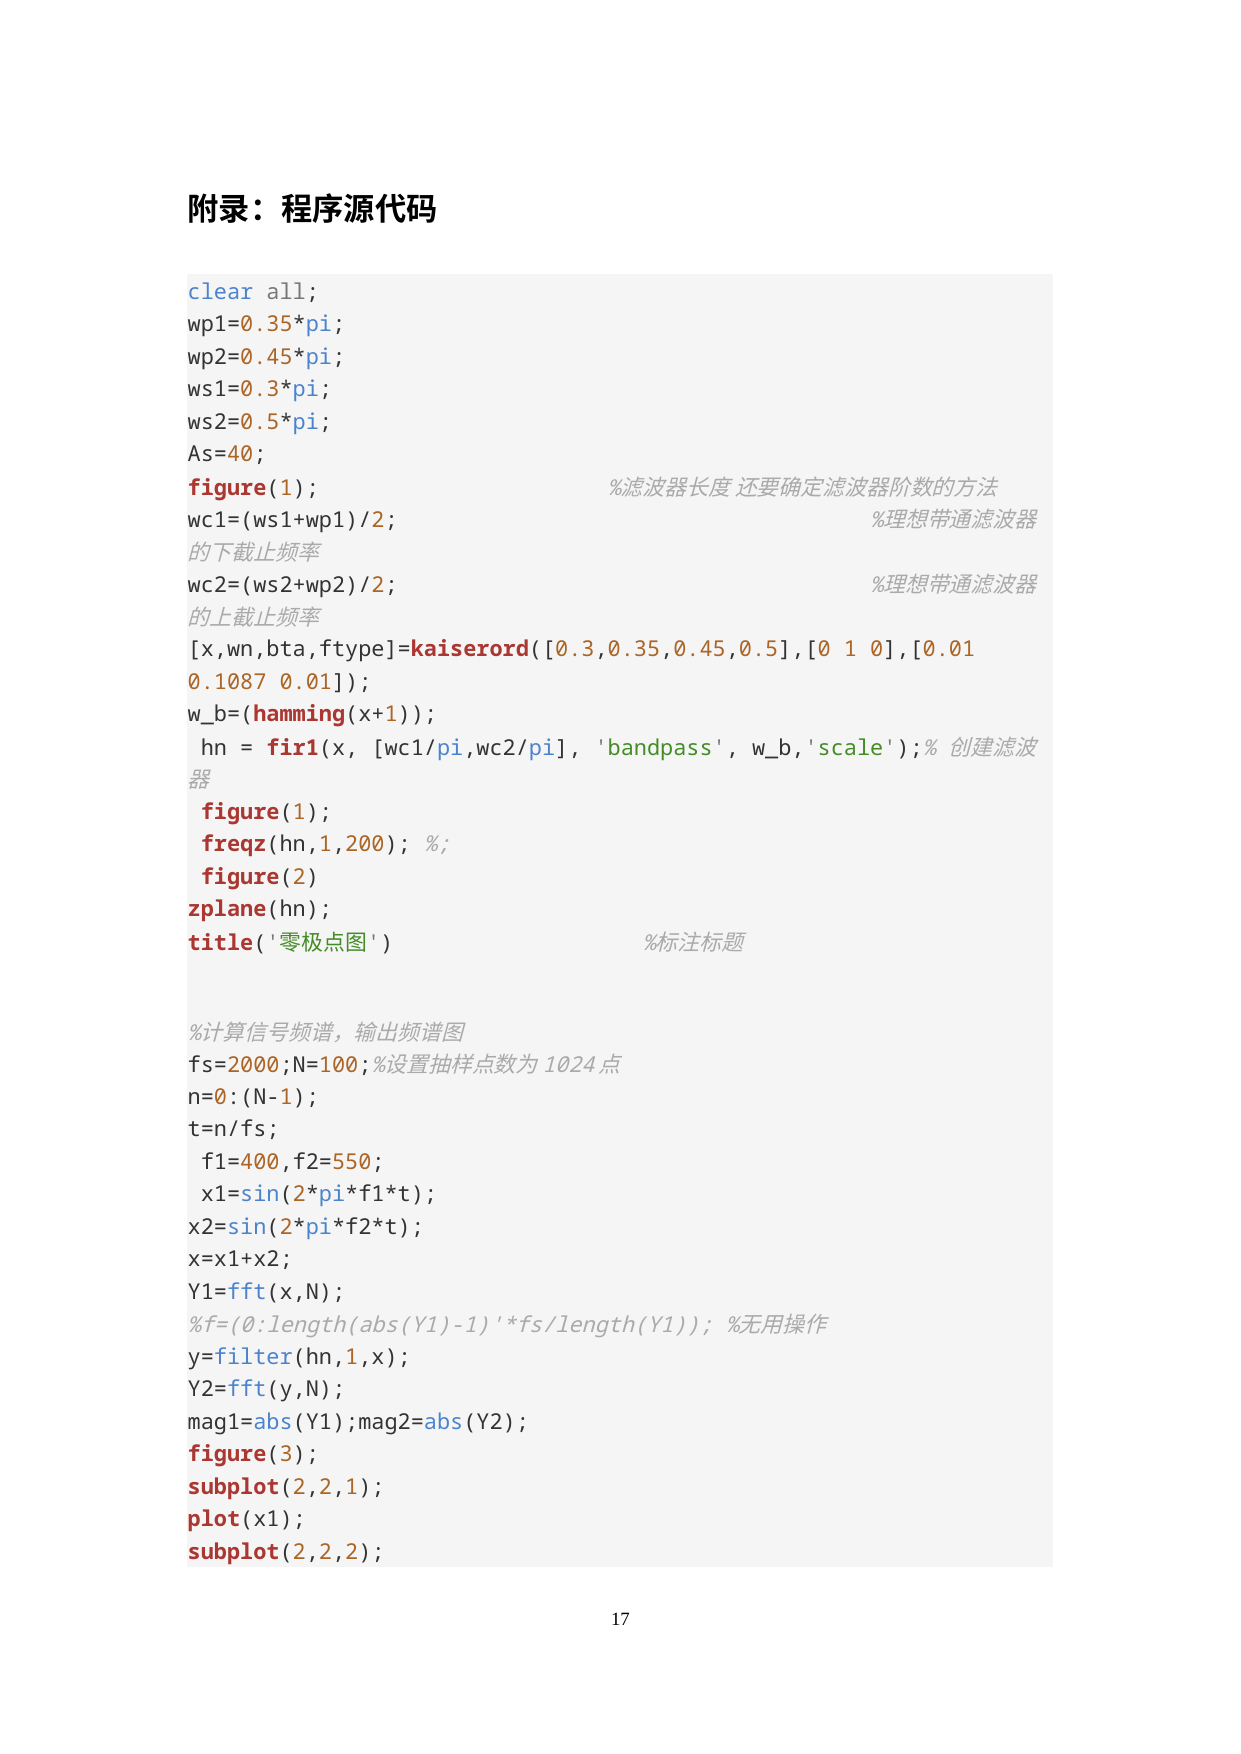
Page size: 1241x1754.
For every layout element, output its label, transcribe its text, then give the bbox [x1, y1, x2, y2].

text figure(3); [187, 1437, 1053, 1469]
text title('零极点图') %标注标题 [187, 924, 1053, 957]
text t=n/fs; [187, 1112, 1053, 1144]
text zplane(hn); [187, 892, 1053, 924]
text figure(1); %滤波器长度 还要确定滤波器阶数的方法 [187, 469, 1053, 502]
text subplot(2,2,1); [187, 1469, 1053, 1502]
text [x,wn,bta,ftype]=kaiserord([0.3,0.35,0.45,0.5],[0 1 0],[0.01 0.1087 0.01]); [187, 632, 1053, 697]
text wc1=(ws1+wp1)/2; %理想带通滤波器的下截止频率 [187, 502, 1053, 567]
text y=filter(hn,1,x); [187, 1339, 1053, 1372]
text hn = fir1(x, [wc1/pi,wc2/pi], 'bandpass', w_b,'scale');% 创建滤波器 [187, 729, 1053, 794]
text fs=2000;N=100;%设置抽样点数为1024点 [187, 1047, 1053, 1079]
text Y1=fft(x,N); [187, 1274, 1053, 1307]
text f1=400,f2=550; [187, 1144, 1053, 1177]
text wp1=0.35*pi; [187, 307, 1053, 339]
text %计算信号频谱，输出频谱图 [187, 1014, 1053, 1047]
text freqz(hn,1,200); %; [187, 827, 1053, 859]
text ws2=0.5*pi; [187, 404, 1053, 437]
text mag1=abs(Y1);mag2=abs(Y2); [187, 1404, 1053, 1437]
text %f=(0:length(abs(Y1)-1)'*fs/length(Y1)); %无用操作 [187, 1307, 1053, 1339]
text wp2=0.45*pi; [187, 339, 1053, 372]
text x2=sin(2*pi*f2*t); [187, 1209, 1053, 1242]
text ws1=0.3*pi; [187, 372, 1053, 404]
text n=0:(N-1); [187, 1079, 1053, 1112]
text w_b=(hamming(x+1)); [187, 697, 1053, 729]
text x1=sin(2*pi*f1*t); [187, 1177, 1053, 1209]
subtitle 附录：程序源代码 [187, 174, 1053, 239]
text wc2=(ws2+wp2)/2; %理想带通滤波器的上截止频率 [187, 567, 1053, 632]
text Y2=fft(y,N); [187, 1372, 1053, 1404]
text figure(1); [187, 794, 1053, 827]
text clear all; [187, 274, 1053, 307]
text x=x1+x2; [187, 1242, 1053, 1274]
text subplot(2,2,2); [187, 1534, 1053, 1567]
text figure(2) [187, 859, 1053, 892]
text As=40; [187, 437, 1053, 469]
text plot(x1); [187, 1502, 1053, 1534]
